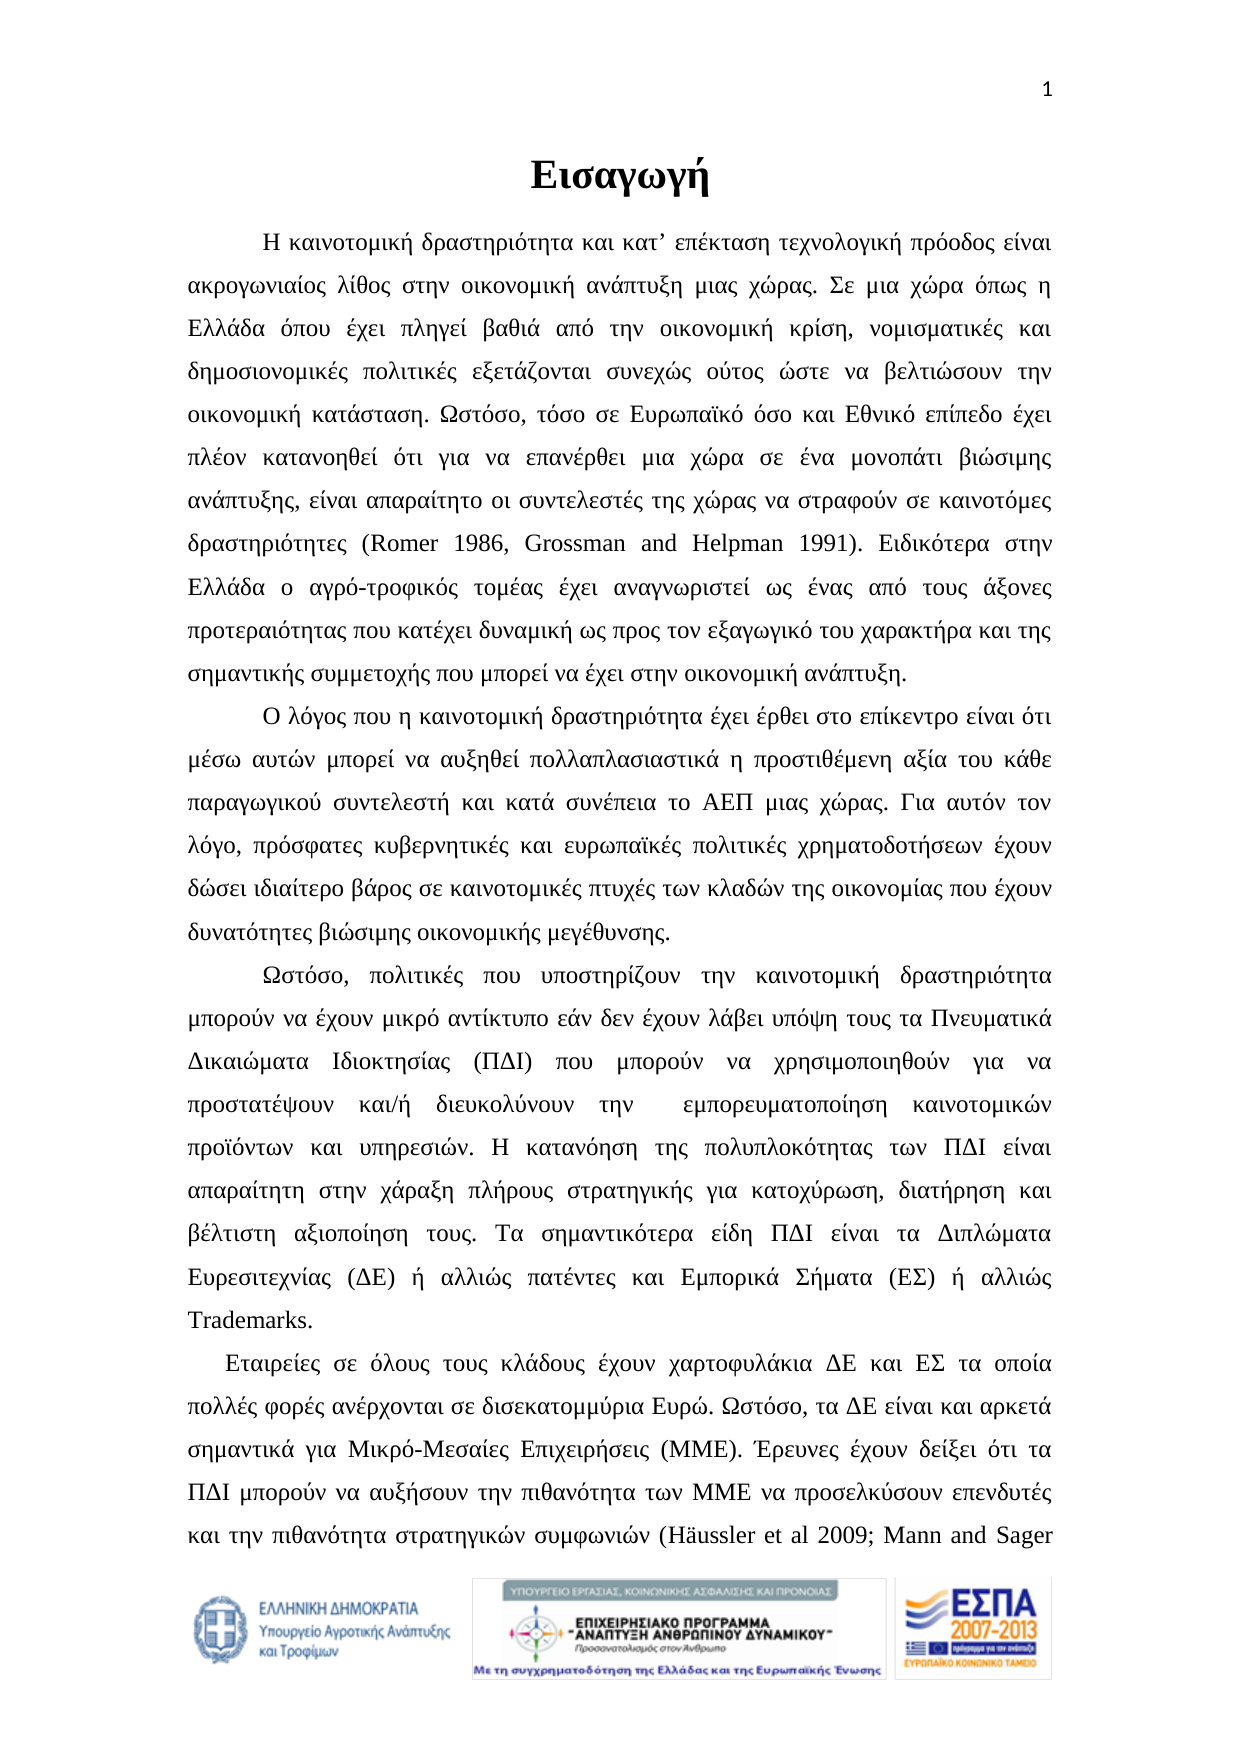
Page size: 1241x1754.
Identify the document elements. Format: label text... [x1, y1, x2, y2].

text Η καινοτομική δραστηριότητα και κατ’ επέκταση τεχνολογική πρόοδος είναι ακρογωνιαίος λίθος στην οικονομική ανάπτυξη μιας χώρας. Σε μια χώρα όπως η Ελλάδα όπου έχει πληγεί βαθιά από την οικονομική κρίση, νομισματικές και δημοσιονομικές πολιτικές εξετάζονται συνεχώς ούτος ώστε να βελτιώσουν την οικονομική κατάσταση. Ωστόσο, τόσο σε Ευρωπαϊκό όσο και Εθνικό επίπεδο έχει πλέον κατανοηθεί ότι για να επανέρθει μια χώρα σε ένα μονοπάτι βιώσιμης ανάπτυξης, είναι απαραίτητο οι συντελεστές της χώρας να στραφούν σε καινοτόμες δραστηριότητες (Romer 1986, Grossman and Helpman 1991). Ειδικότερα στην Ελλάδα ο αγρό-τροφικός τομέας έχει αναγνωριστεί ως ένας από τους άξονες προτεραιότητας που κατέχει δυναμική ως προς τον εξαγωγικό του χαρακτήρα και της σημαντικής συμμετοχής που μπορεί να έχει στην οικονομική ανάπτυξη. [187, 227, 1053, 687]
picture [187, 1577, 1053, 1681]
text Ωστόσο, πολιτικές που υποστηρίζουν την καινοτομική δραστηριότητα μπορούν να έχουν μικρό αντίκτυπο εάν δεν έχουν λάβει υπόψη τους τα Πνευματικά Δικαιώματα Ιδιοκτησίας (ΠΔΙ) που μπορούν να χρησιμοποιηθούν για να προστατέψουν και/ή διευκολύνουν την εμπορευματοποίηση καινοτομικών προϊόντων και υπηρεσιών. Η κατανόηση της πολυπλοκότητας των ΠΔΙ είναι απαραίτητη στην χάραξη πλήρους στρατηγικής για κατοχύρωση, διατήρηση και βέλτιστη αξιοποίηση τους. Τα σημαντικότερα είδη ΠΔΙ είναι τα Διπλώματα Ευρεσιτεχνίας (ΔΕ) ή αλλιώς πατέντες και Εμπορικά Σήματα (ΕΣ) ή αλλιώς Trademarks. [187, 960, 1053, 1333]
text Εισαγωγή [187, 150, 1053, 198]
text Ο λόγος που η καινοτομική δραστηριότητα έχει έρθει στο επίκεντρο είναι ότι μέσω αυτών μπορεί να αυξηθεί πολλαπλασιαστικά η προστιθέμενη αξία του κάθε παραγωγικού συντελεστή και κατά συνέπεια το ΑΕΠ μιας χώρας. Για αυτόν τον λόγο, πρόσφατες κυβερνητικές και ευρωπαϊκές πολιτικές χρηματοδοτήσεων έχουν δώσει ιδιαίτερο βάρος σε καινοτομικές πτυχές των κλαδών της οικονομίας που έχουν δυνατότητες βιώσιμης οικονομικής μεγέθυνσης. [187, 701, 1053, 945]
